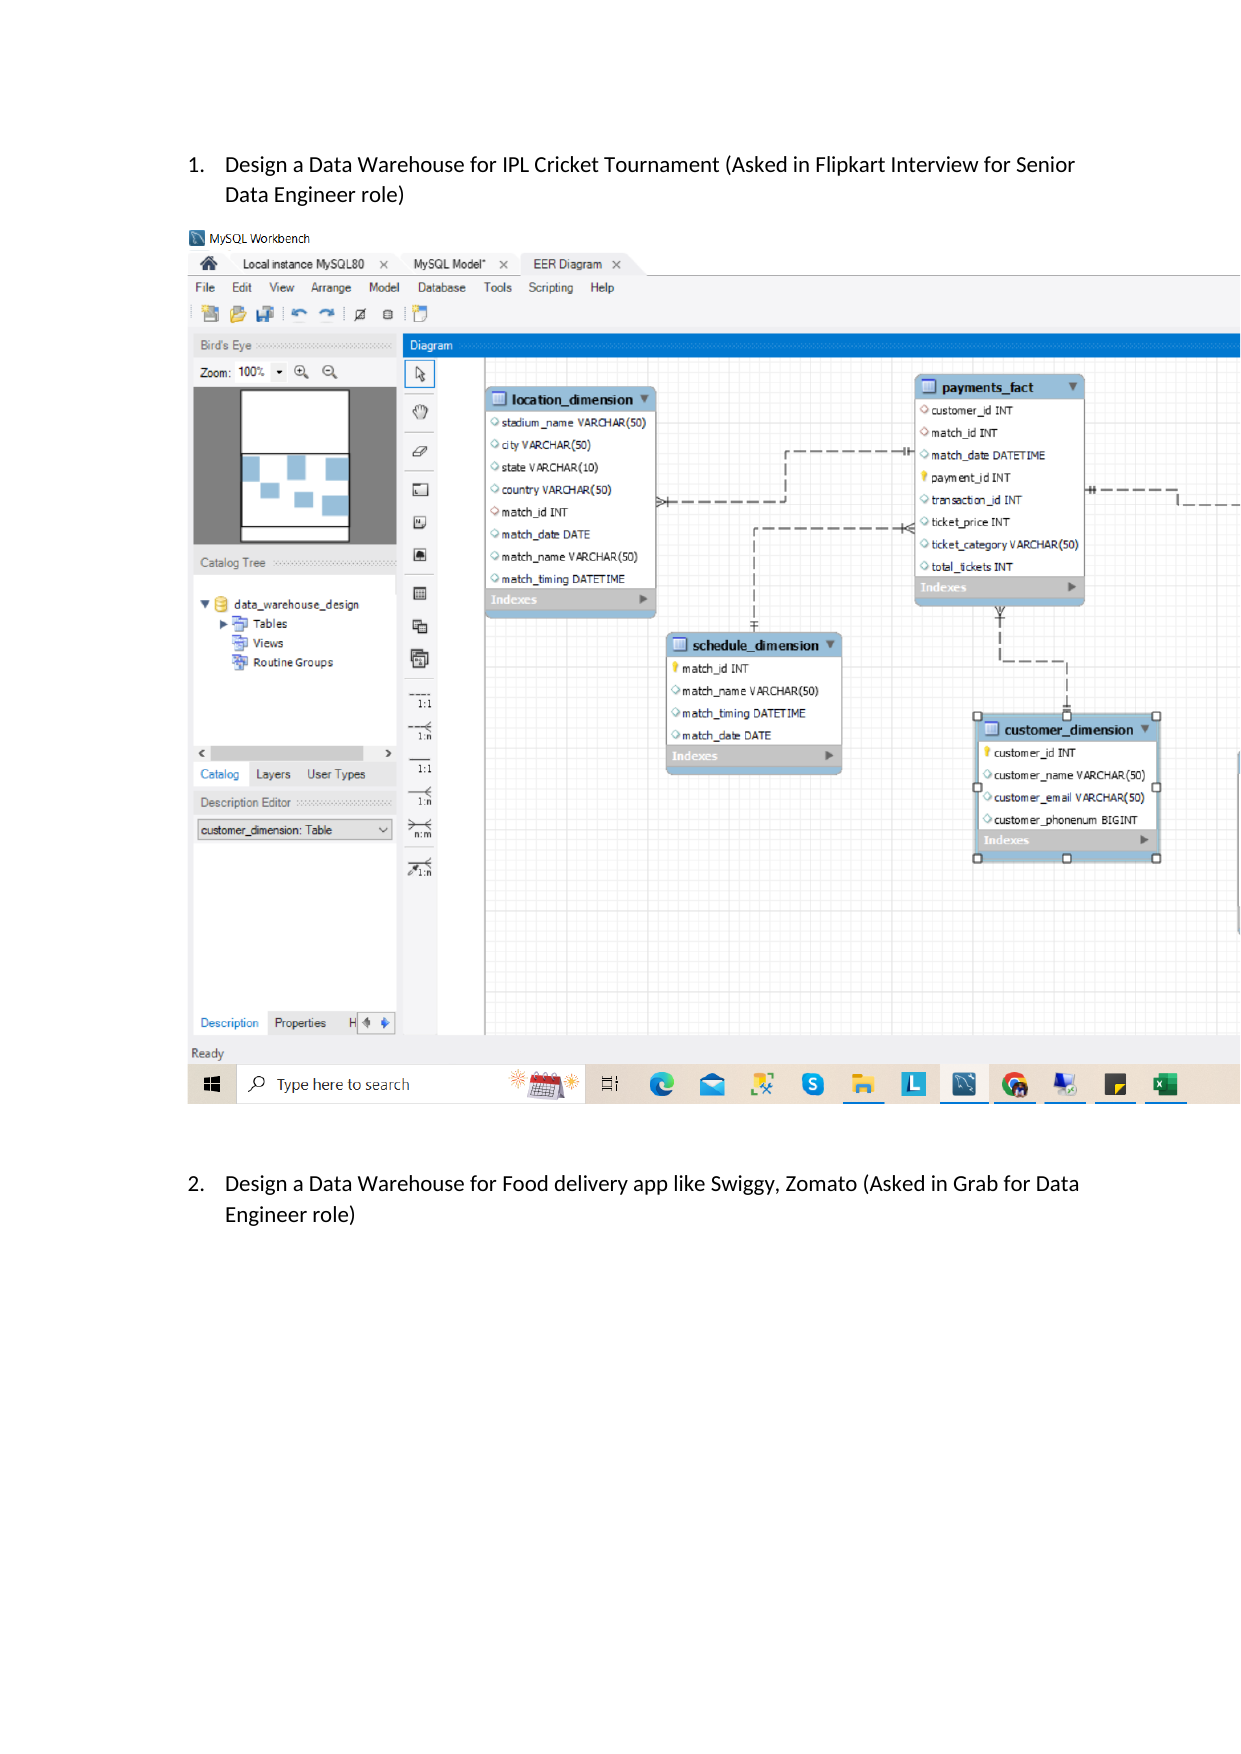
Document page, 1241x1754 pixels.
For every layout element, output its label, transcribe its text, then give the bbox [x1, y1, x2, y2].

picture [187, 227, 1241, 1104]
list Design a Data Warehouse for Food delivery app like Swiggy, Zomato (Asked in Grab for Data Engineer role) [187, 1169, 1090, 1228]
list Design a Data Warehouse for IPL Cricket Tournament (Asked in Flipkart Interview for Senior Data Engineer role) [187, 150, 1090, 208]
